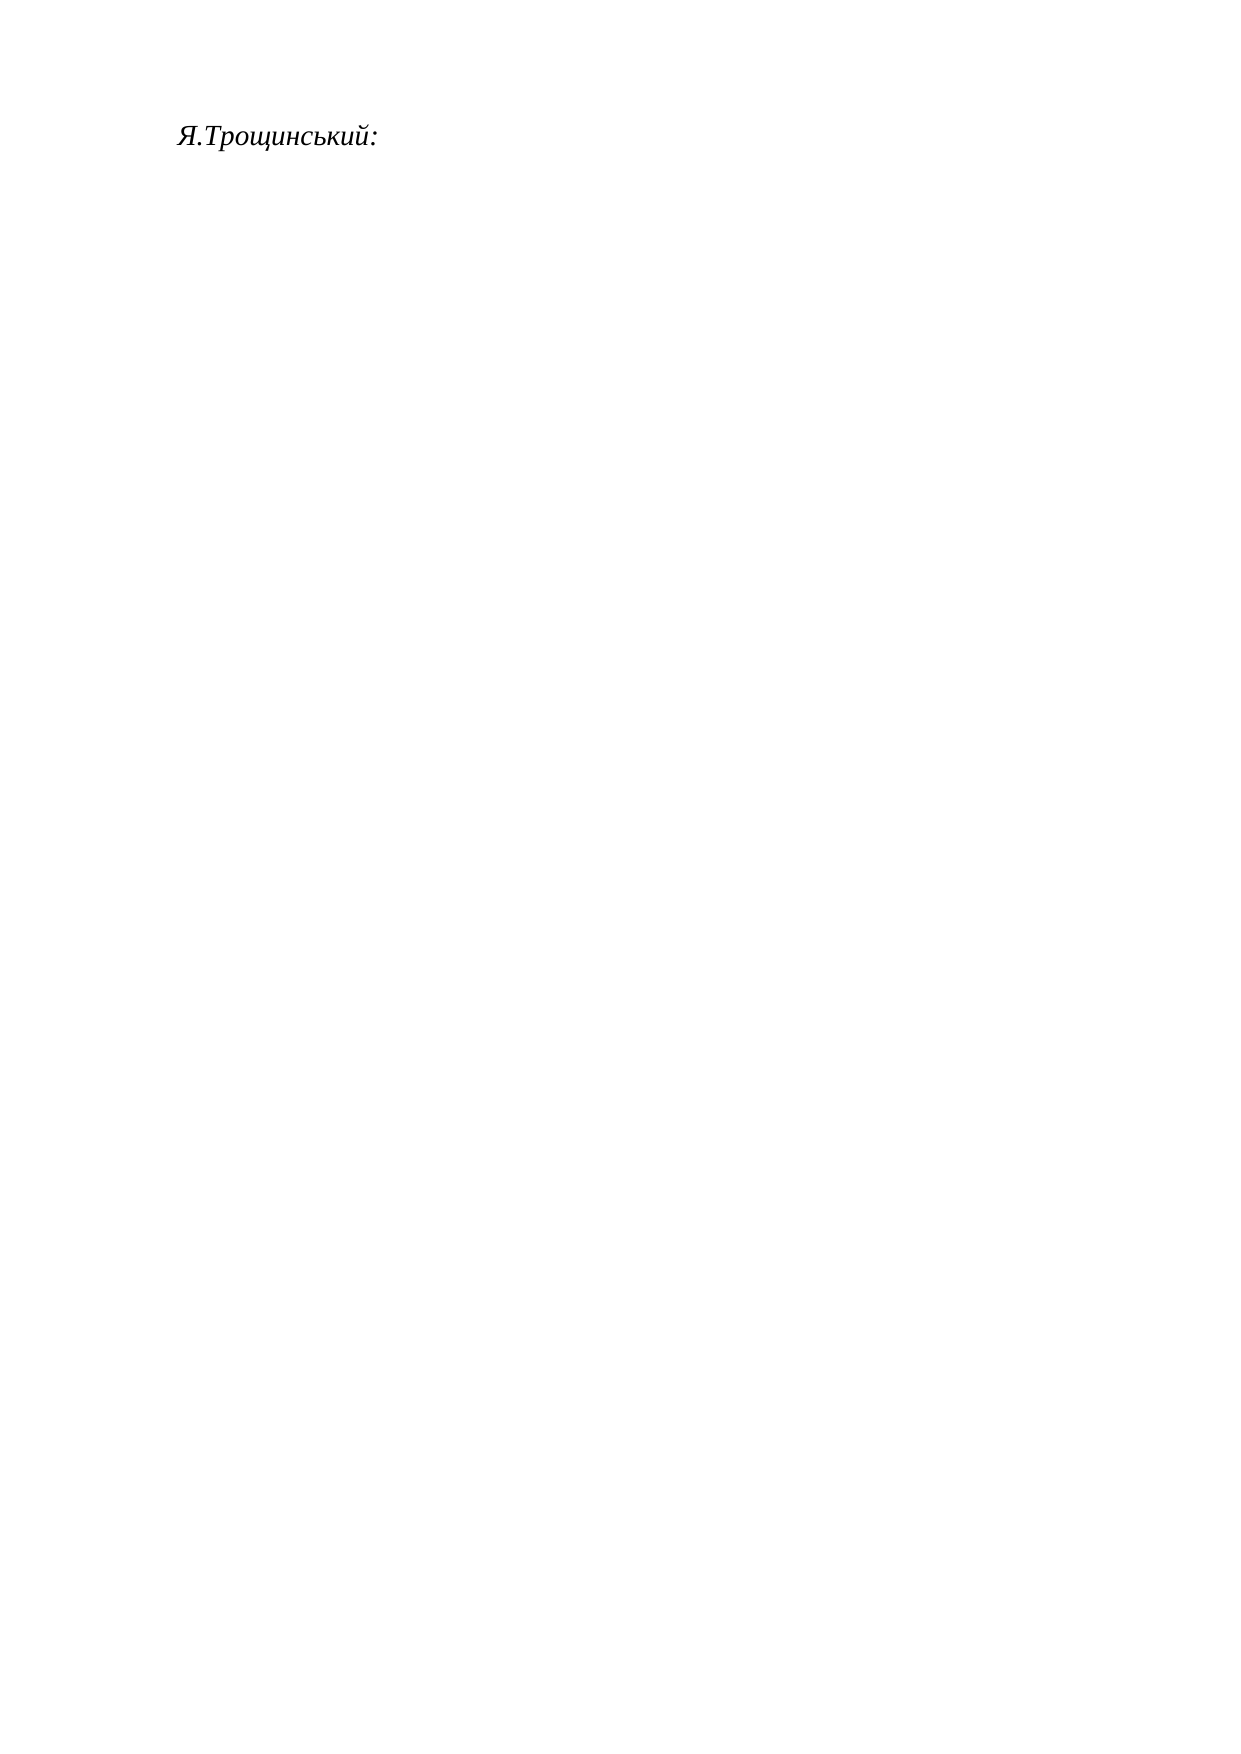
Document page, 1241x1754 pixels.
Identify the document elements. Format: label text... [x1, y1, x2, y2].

text Я.Трощинський: [177, 118, 1152, 152]
